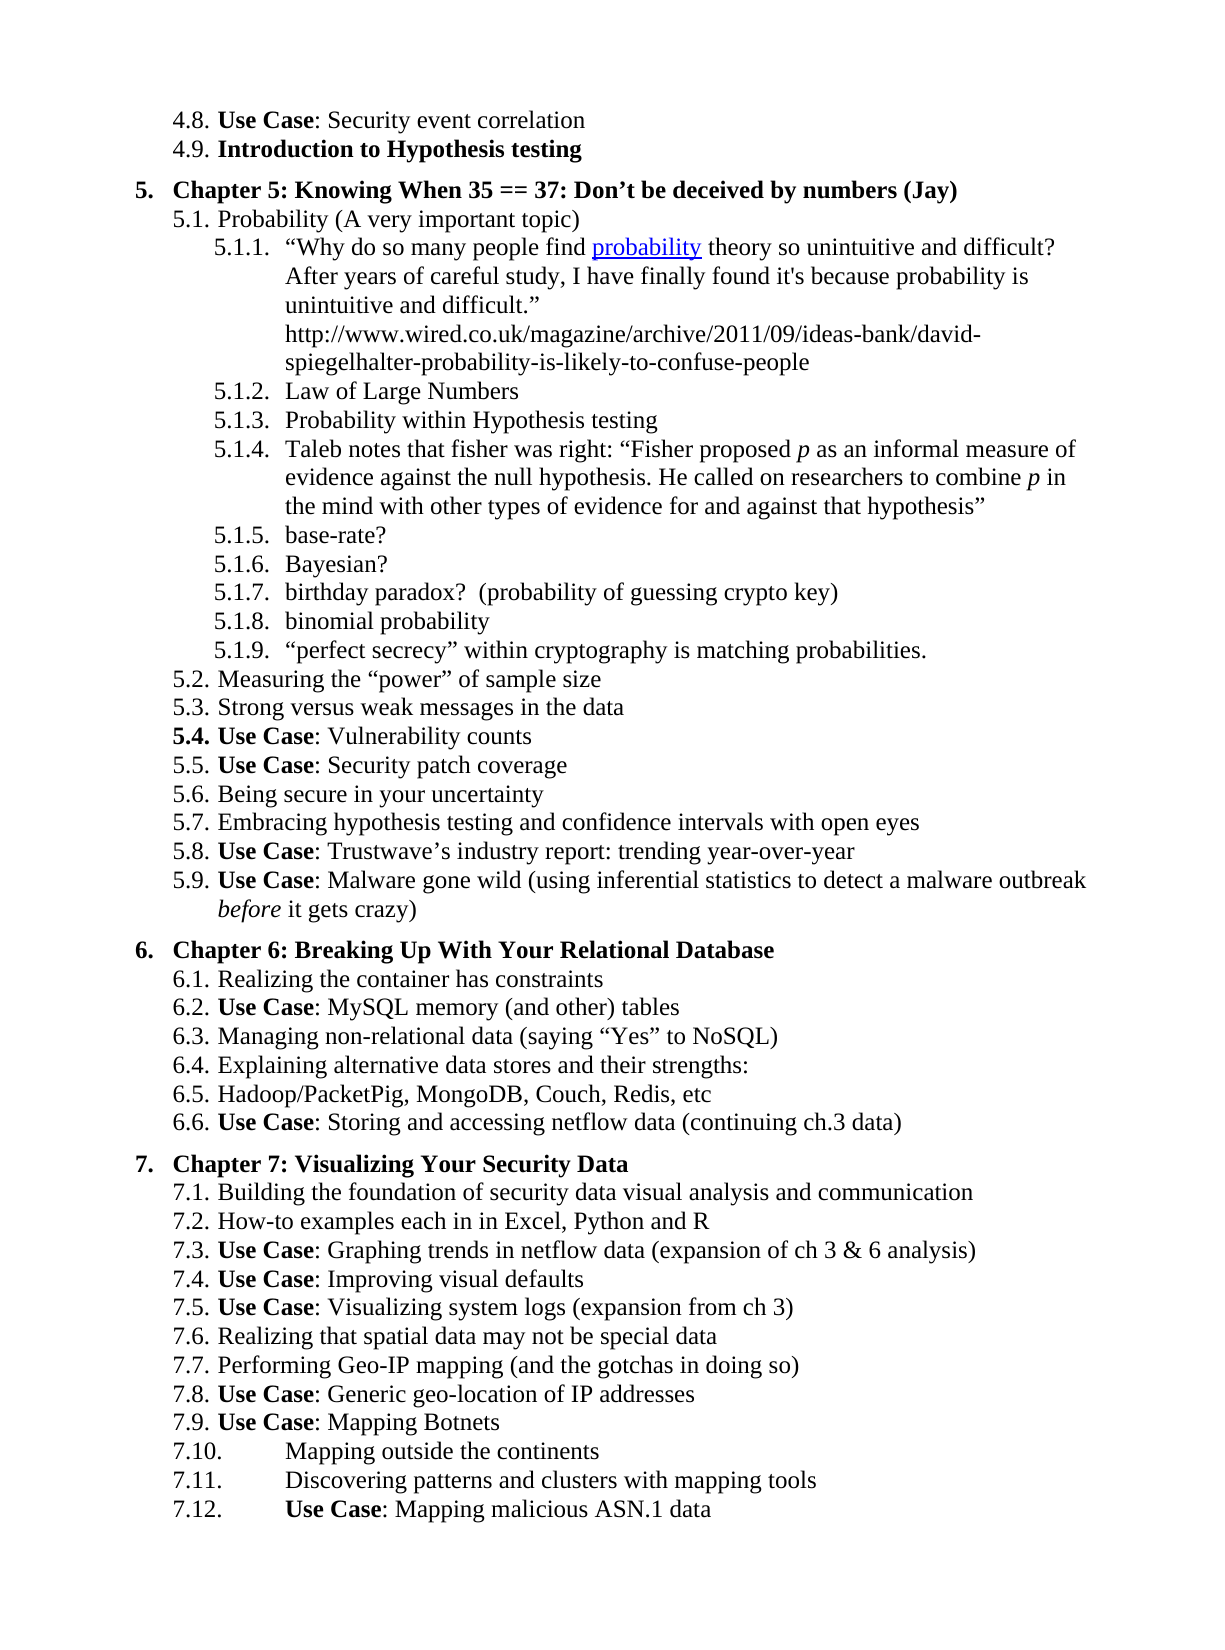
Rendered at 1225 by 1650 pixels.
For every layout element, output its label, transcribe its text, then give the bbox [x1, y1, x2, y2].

list Use Case: Mapping malicious ASN.1 data [172, 1494, 1090, 1522]
list Being secure in your uncertainty [172, 779, 1090, 807]
list Use Case: Security event correlation [172, 105, 1090, 134]
list Realizing the container has constraints [172, 964, 1090, 992]
list birthday paradox? (probability of guessing crypto key) [214, 577, 1090, 606]
list Use Case: Malware gone wild (using inferential statistics to detect a malware outbreak before it gets crazy) [172, 865, 1090, 922]
list Use Case: Trustwave’s industry report: trending year-over-year [172, 836, 1090, 865]
list Use Case: Visualizing system logs (expansion from ch 3) [172, 1292, 1090, 1321]
list Law of Large Numbers [214, 376, 1090, 405]
list Probability within Hypothesis testing [214, 405, 1090, 434]
list Explaining alternative data stores and their strengths: [172, 1050, 1090, 1079]
list “Why do so many people find probability theory so unintuitive and difficult? After years of careful study, I have finally found it's because probability is unintuitive and difficult.” http://www.wired.co.uk/magazine/archive/2011/09/ideas-bank/david-spiegelhalter-probability-is-likely-to-confuse-people [214, 232, 1090, 376]
list Building the foundation of security data visual analysis and communication [172, 1177, 1090, 1206]
list Probability (A very important topic) [172, 204, 1090, 232]
list Chapter 7: Visualizing Your Security Data [135, 1149, 1090, 1177]
list Use Case: Security patch coverage [172, 750, 1090, 779]
list binomial probability [214, 606, 1090, 635]
list Use Case: Vulnerability counts [172, 721, 1090, 750]
list Managing non-relational data (saying “Yes” to NoSQL) [172, 1021, 1090, 1050]
list base-rate? [214, 520, 1090, 549]
list Taleb notes that fisher was right: “Fisher proposed p as an informal measure of evidence against the null hypothesis. He called on researchers to combine p in the mind with other types of evidence for and against that hypothesis” [214, 434, 1090, 520]
list Mapping outside the continents [172, 1436, 1090, 1465]
list Realizing that spatial data may not be special data [172, 1321, 1090, 1350]
list Use Case: Mapping Botnets [172, 1407, 1090, 1436]
list Performing Geo-IP mapping (and the gotchas in doing so) [172, 1350, 1090, 1379]
list Bayesian? [214, 549, 1090, 577]
list Use Case: Generic geo-location of IP addresses [172, 1379, 1090, 1407]
list Use Case: Storing and accessing netflow data (continuing ch.3 data) [172, 1107, 1090, 1136]
list Discovering patterns and clusters with mapping tools [172, 1465, 1090, 1494]
list Embracing hypothesis testing and confidence intervals with open eyes [172, 807, 1090, 836]
list Strong versus weak messages in the data [172, 692, 1090, 721]
list Use Case: MySQL memory (and other) tables [172, 992, 1090, 1021]
list Measuring the “power” of sample size [172, 664, 1090, 692]
list “perfect secrecy” within cryptography is matching probabilities. [214, 635, 1090, 664]
list How-to examples each in in Excel, Python and R [172, 1206, 1090, 1235]
list Hadoop/PacketPig, MongoDB, Couch, Redis, etc [172, 1079, 1090, 1107]
list Use Case: Improving visual defaults [172, 1264, 1090, 1292]
list Chapter 6: Breaking Up With Your Relational Database [135, 935, 1090, 964]
list Introduction to Hypothesis testing [172, 134, 1090, 162]
list Chapter 5: Knowing When 35 == 37: Don’t be deceived by numbers (Jay) [135, 175, 1090, 204]
list Use Case: Graphing trends in netflow data (expansion of ch 3 & 6 analysis) [172, 1235, 1090, 1264]
